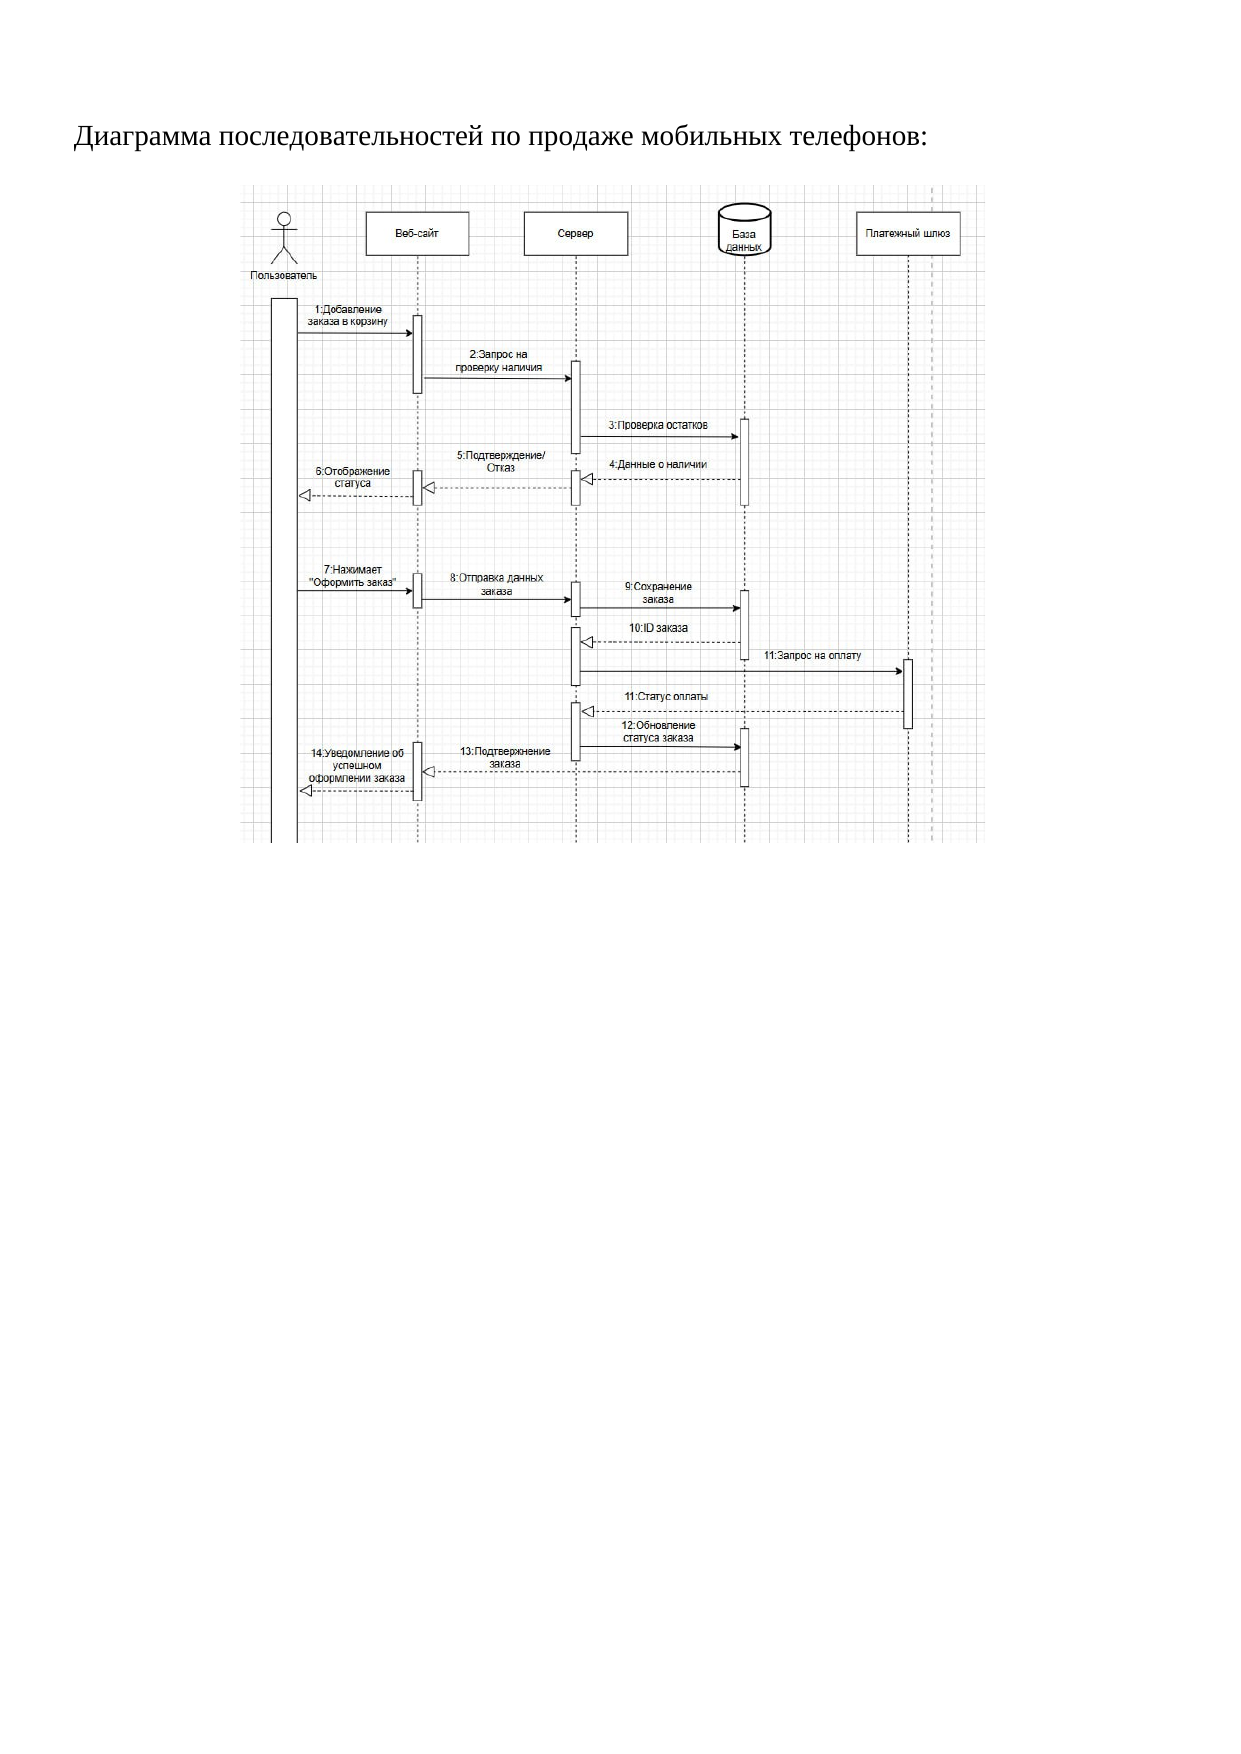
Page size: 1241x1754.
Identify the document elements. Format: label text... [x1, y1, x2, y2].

picture [240, 185, 985, 843]
text Диаграмма последовательностей по продаже мобильных телефонов: [74, 118, 1152, 152]
